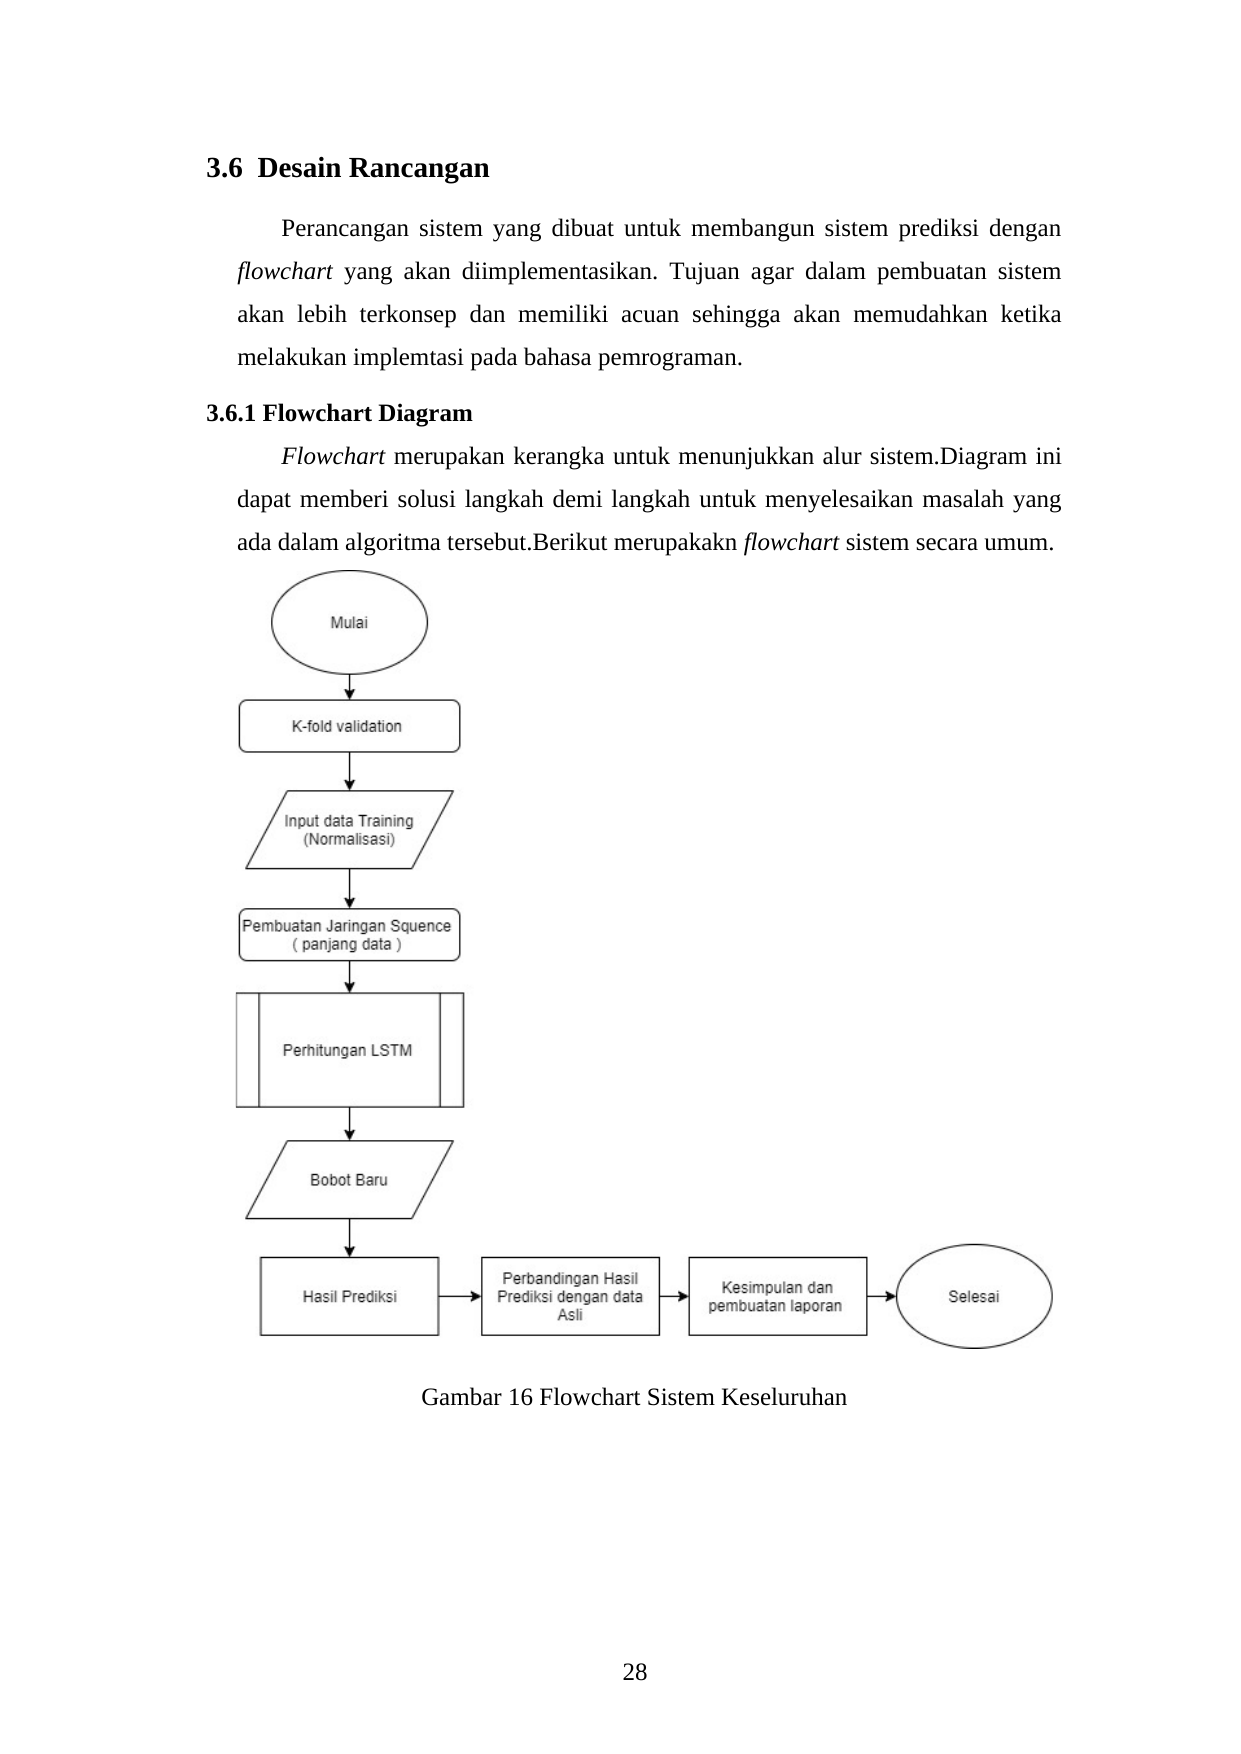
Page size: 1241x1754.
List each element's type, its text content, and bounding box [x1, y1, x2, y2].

subtitle 3.6 Desain Rancangan [206, 150, 937, 183]
text Perancangan sistem yang dibuat untuk membangun sistem prediksi dengan flowchart yang akan diimplementasikan. Tujuan agar dalam pembuatan sistem akan lebih terkonsep dan memiliki acuan sehingga akan memudahkan ketika melakukan implemtasi pada bahasa pemrograman. [237, 213, 1062, 371]
text Gambar 16 Flowchart Sistem Keseluruhan [236, 1382, 908, 1411]
picture [235, 570, 1053, 1349]
subtitle 3.6.1 Flowchart Diagram [206, 398, 937, 427]
text Flowchart merupakan kerangka untuk menunjukkan alur sistem.Diagram ini dapat memberi solusi langkah demi langkah untuk menyelesaikan masalah yang ada dalam algoritma tersebut.Berikut merupakakn flowchart sistem secara umum. [237, 441, 1063, 556]
